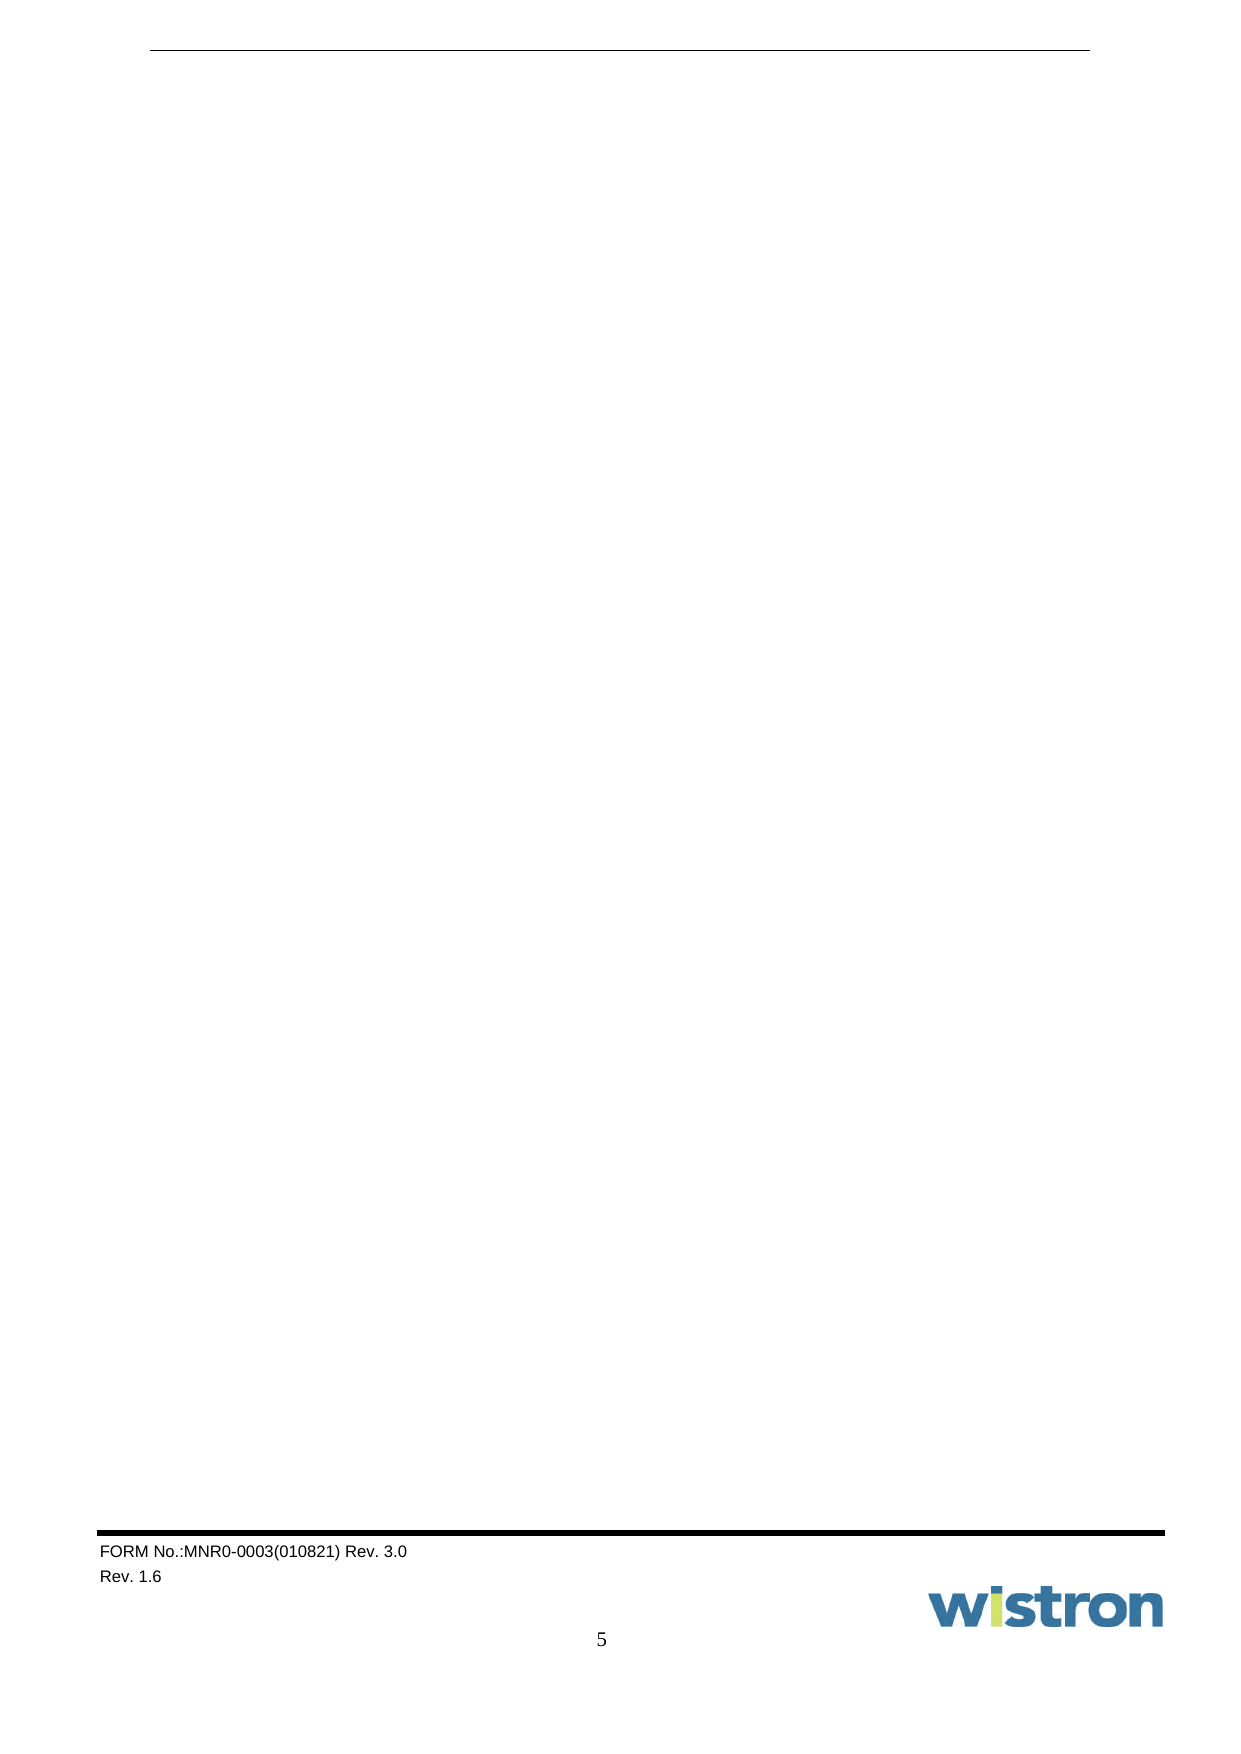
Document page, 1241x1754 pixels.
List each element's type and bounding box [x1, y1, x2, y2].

picture [928, 1586, 1163, 1627]
